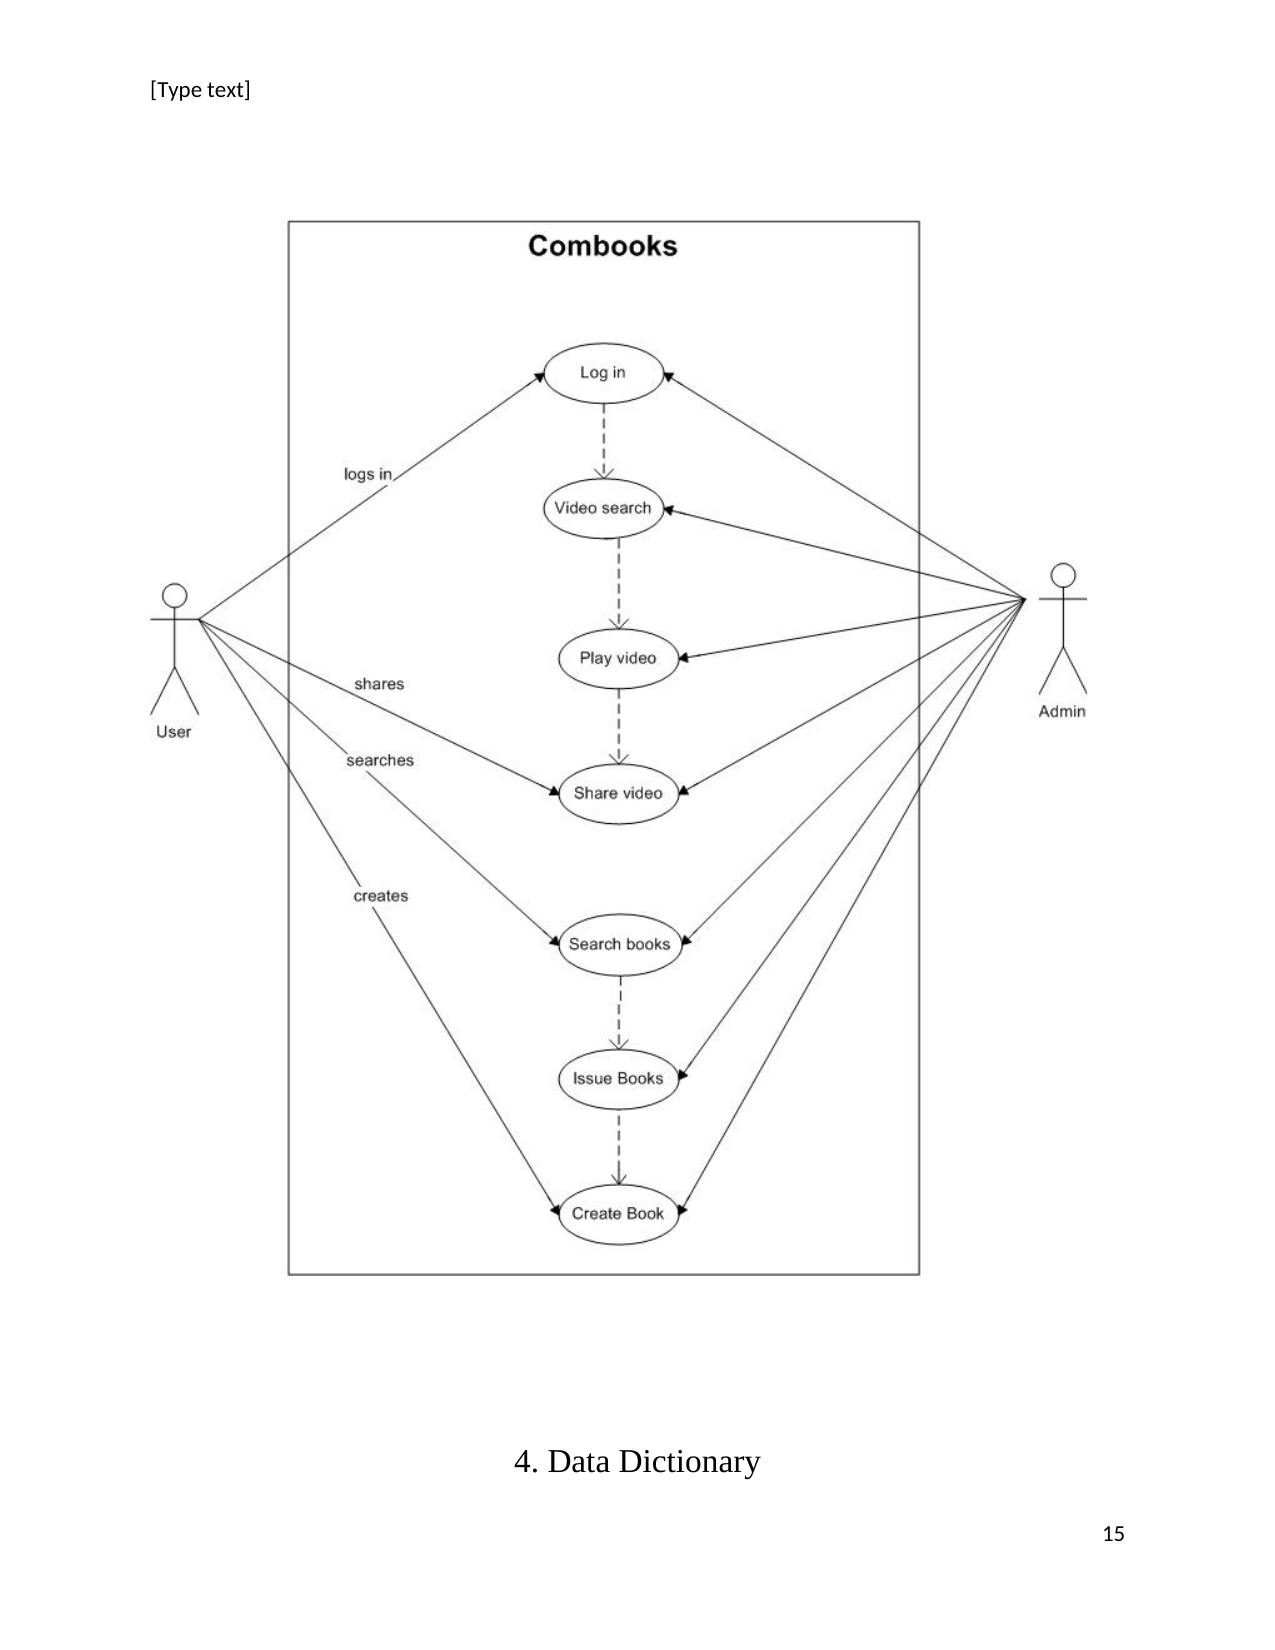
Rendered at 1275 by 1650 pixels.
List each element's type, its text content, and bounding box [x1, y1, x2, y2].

picture [150, 220, 1088, 1276]
text 4. Data Dictionary [150, 1442, 1125, 1480]
